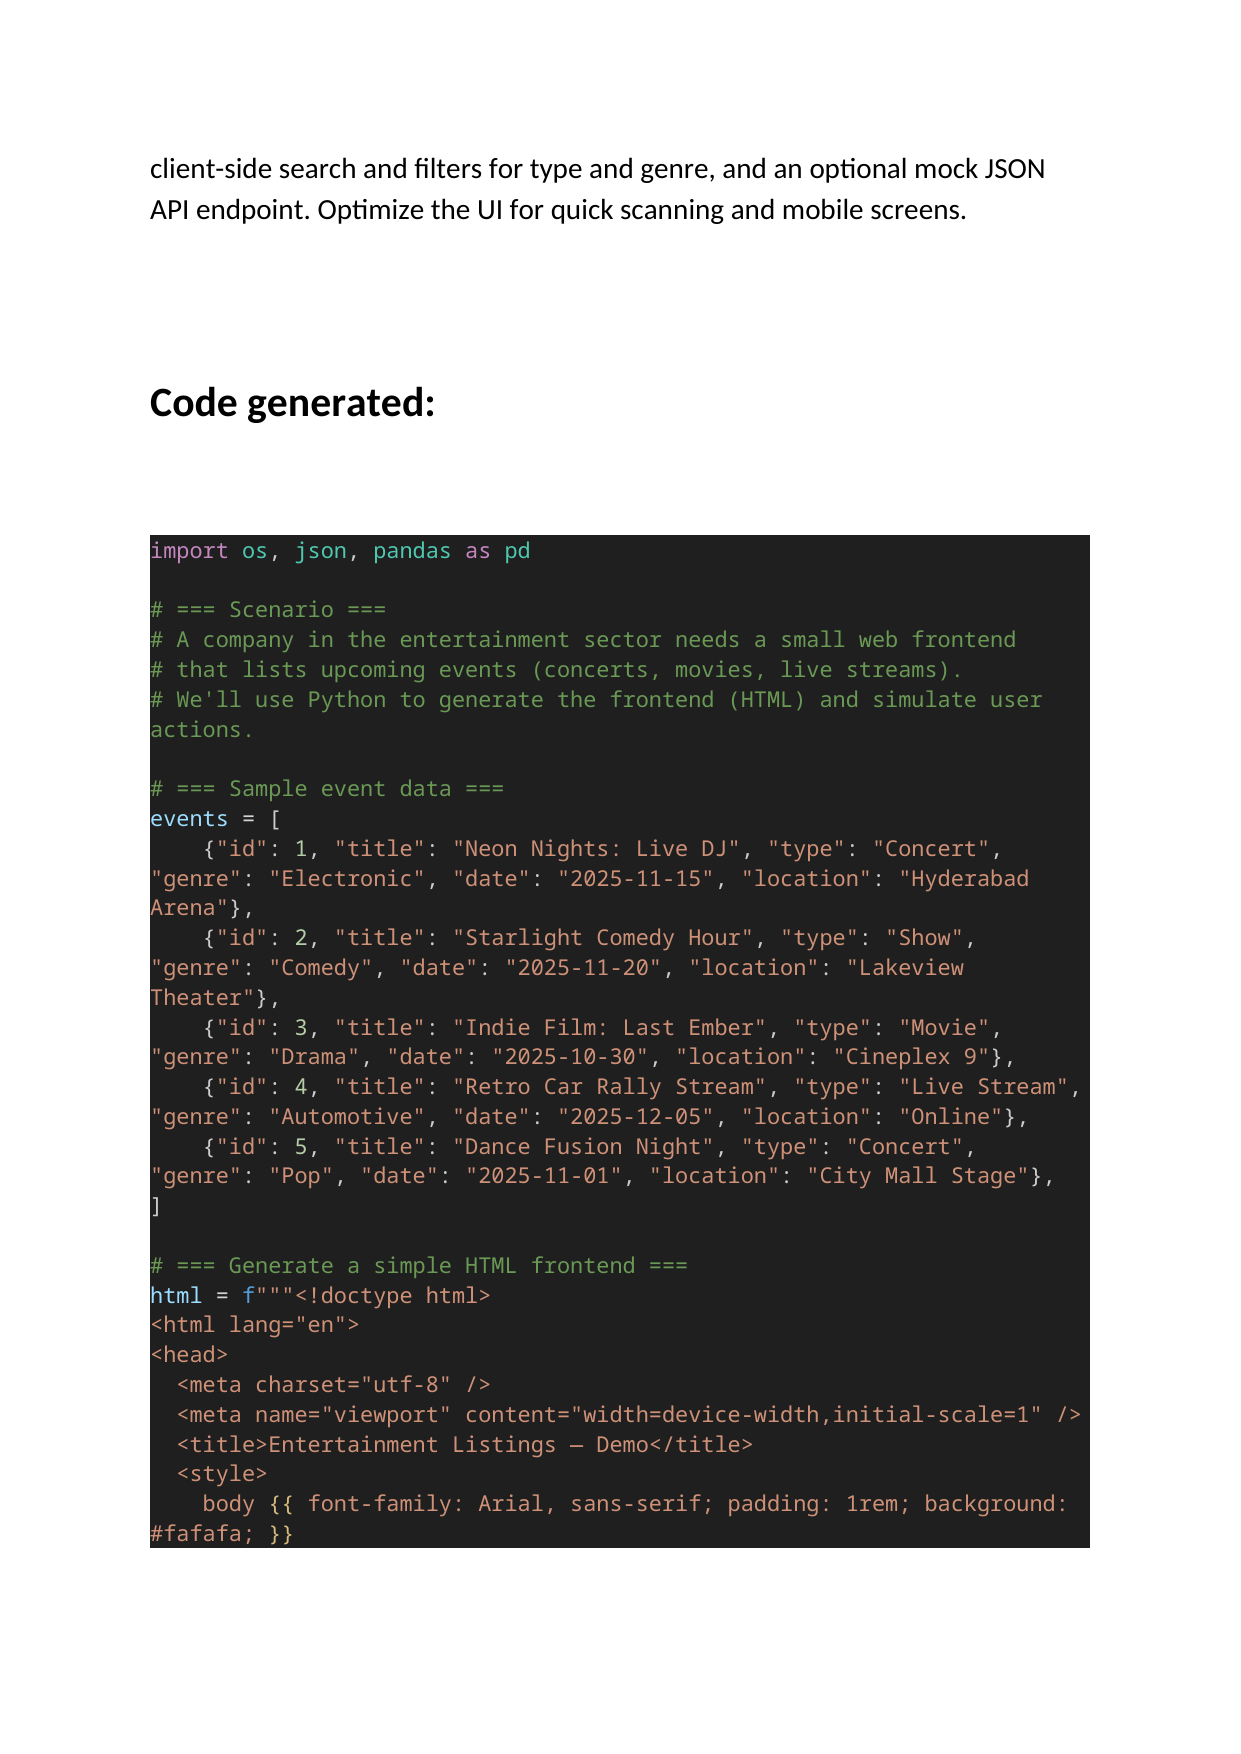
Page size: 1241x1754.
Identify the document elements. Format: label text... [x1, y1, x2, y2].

text Code generated: [150, 376, 1090, 427]
text <meta charset="utf-8" /> [150, 1369, 1090, 1399]
text body {{ font-family: Arial, sans-serif; padding: 1rem; background: #fafafa; }} [150, 1488, 1090, 1548]
text <title>Entertainment Listings — Demo</title> [150, 1428, 1090, 1458]
text <meta name="viewport" content="width=device-width,initial-scale=1" /> [150, 1399, 1090, 1428]
text {"id": 5, "title": "Dance Fusion Night", "type": "Concert", "genre": "Pop", "date": "2025-11-01", "location": "City Mall Stage"}, [150, 1131, 1090, 1190]
text {"id": 2, "title": "Starlight Comedy Hour", "type": "Show", "genre": "Comedy", "date": "2025-11-20", "location": "Lakeview Theater"}, [150, 922, 1090, 1011]
text ] [150, 1190, 1090, 1220]
text events = [ [150, 803, 1090, 833]
text # that lists upcoming events (concerts, movies, live streams). [150, 654, 1090, 684]
text # We'll use Python to generate the frontend (HTML) and simulate user actions. [150, 684, 1090, 743]
text # A company in the entertainment sector needs a small web frontend [150, 624, 1090, 654]
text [150, 150, 1090, 227]
text html = f"""<!doctype html> [150, 1279, 1090, 1309]
text # === Generate a simple HTML frontend === [150, 1250, 1090, 1279]
text <head> [150, 1339, 1090, 1369]
text {"id": 1, "title": "Neon Nights: Live DJ", "type": "Concert", "genre": "Electronic", "date": "2025-11-15", "location": "Hyderabad Arena"}, [150, 833, 1090, 922]
text {"id": 3, "title": "Indie Film: Last Ember", "type": "Movie", "genre": "Drama", "date": "2025-10-30", "location": "Cineplex 9"}, [150, 1011, 1090, 1071]
text import os, json, pandas as pd [150, 535, 1090, 564]
text # === Sample event data === [150, 773, 1090, 803]
text <style> [150, 1458, 1090, 1488]
text {"id": 4, "title": "Retro Car Rally Stream", "type": "Live Stream", "genre": "Automotive", "date": "2025-12-05", "location": "Online"}, [150, 1071, 1090, 1131]
text # === Scenario === [150, 594, 1090, 624]
text <html lang="en"> [150, 1309, 1090, 1339]
